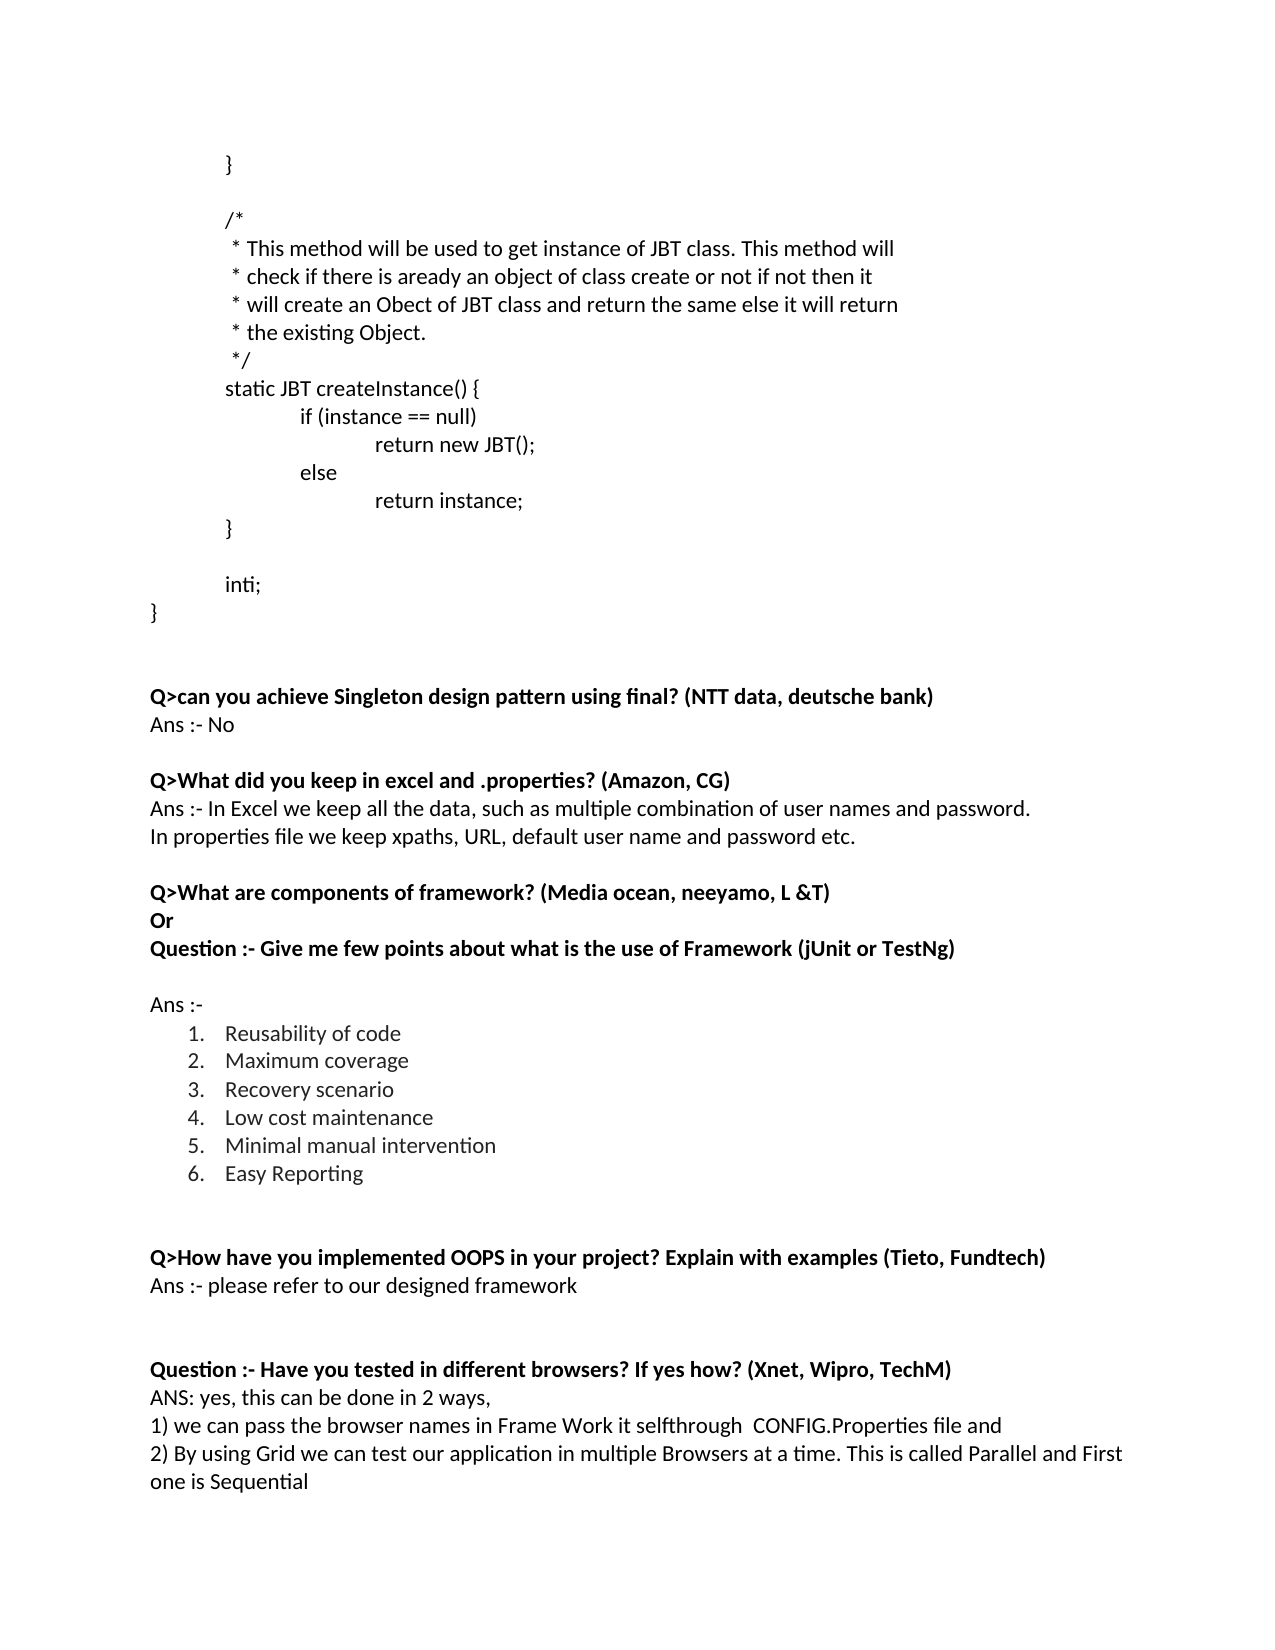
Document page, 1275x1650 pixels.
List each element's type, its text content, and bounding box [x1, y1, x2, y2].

text 2) By using Grid we can test our application in multiple Browsers at a time. This is called Parallel and First one is Sequential [150, 1439, 1125, 1495]
list Low cost maintenance [187, 1103, 1125, 1131]
text * will create an Obect of JBT class and return the same else it will return [150, 290, 1125, 318]
text Question :- Have you tested in different browsers? If yes how? (Xnet, Wipro, TechM) [150, 1355, 1125, 1383]
text Ans :- In Excel we keep all the data, such as multiple combination of user names and password. [150, 794, 1125, 822]
list Maximum coverage [187, 1047, 1125, 1075]
text static JBT createInstance() { [150, 374, 1125, 402]
text inti; [150, 570, 1125, 598]
text ANS: yes, this can be done in 2 ways, [150, 1383, 1125, 1411]
text Q>What are components of framework? (Media ocean, neeyamo, L &T) [150, 878, 1125, 907]
text In properties file we keep xpaths, URL, default user name and password etc. [150, 822, 1125, 851]
list Minimal manual intervention [187, 1131, 1125, 1159]
text 1) we can pass the browser names in Frame Work it selfthrough CONFIG.Properties file and [150, 1411, 1125, 1439]
text Q>How have you implemented OOPS in your project? Explain with examples (Tieto, Fundtech) [150, 1243, 1125, 1271]
text Ans :- [150, 991, 1125, 1019]
list Reusability of code [187, 1019, 1125, 1047]
text Q>can you achieve Singleton design pattern using final? (NTT data, deutsche bank) [150, 682, 1125, 710]
text } [150, 514, 1125, 542]
text * This method will be used to get instance of JBT class. This method will [150, 234, 1125, 262]
text else [150, 458, 1125, 486]
text * the existing Object. [150, 318, 1125, 346]
text /* [150, 206, 1125, 234]
text Question :- Give me few points about what is the use of Framework (jUnit or TestNg) [150, 934, 1125, 963]
text Or [150, 907, 1125, 934]
text return instance; [150, 486, 1125, 514]
text Ans :- No [150, 710, 1125, 738]
text */ [150, 346, 1125, 374]
text } [150, 598, 1125, 626]
text * check if there is aready an object of class create or not if not then it [150, 262, 1125, 290]
text Ans :- please refer to our designed framework [150, 1271, 1125, 1299]
list Recovery scenario [187, 1075, 1125, 1103]
text } [150, 150, 1125, 178]
list Easy Reporting [187, 1159, 1125, 1187]
text if (instance == null) [150, 402, 1125, 430]
text Q>What did you keep in excel and .properties? (Amazon, CG) [150, 766, 1125, 794]
text return new JBT(); [150, 430, 1125, 458]
